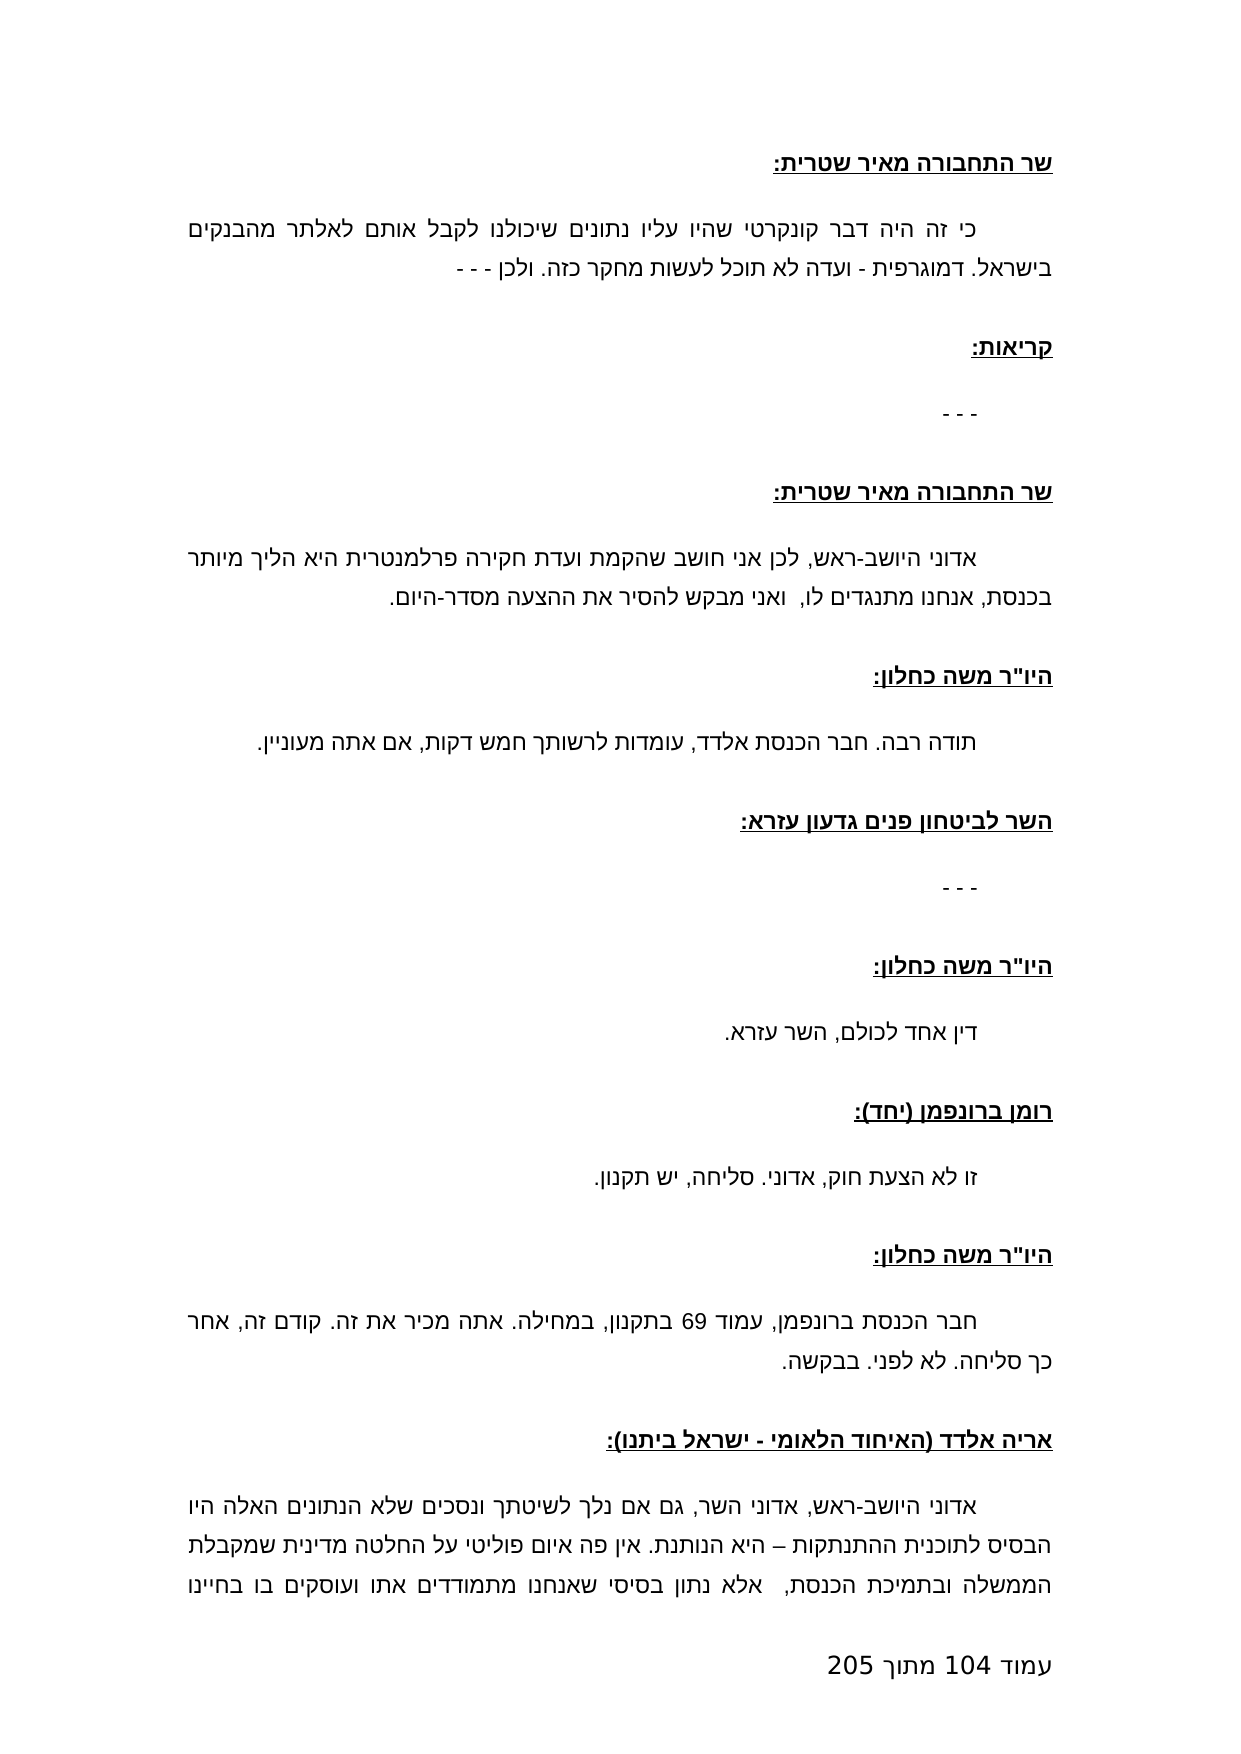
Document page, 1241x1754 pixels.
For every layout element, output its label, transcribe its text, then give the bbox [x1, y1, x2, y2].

text היו"ר משה כחלון: [187, 953, 1053, 979]
text אדוני היושב-ראש, לכן אני חושב שהקמת ועדת חקירה פרלמנטרית היא הליך מיותר בכנסת, אנחנו מתנגדים לו, ואני מבקש להסיר את ההצעה מסדר-היום. [187, 545, 1053, 611]
text כי זה היה דבר קונקרטי שהיו עליו נתונים שיכולנו לקבל אותם לאלתר מהבנקים בישראל. דמוגרפית - ועדה לא תוכל לעשות מחקר כזה. ולכן - - - [187, 216, 1053, 282]
text קריאות: [187, 334, 1053, 361]
text השר לביטחון פנים גדעון עזרא: [187, 808, 1053, 834]
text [187, 1493, 1053, 1598]
text היו"ר משה כחלון: [187, 1242, 1053, 1269]
text שר התחבורה מאיר שטרית: [187, 479, 1053, 505]
text אריה אלדד (האיחוד הלאומי - ישראל ביתנו): [187, 1427, 1053, 1453]
text היו"ר משה כחלון: [187, 663, 1053, 690]
text זו לא הצעת חוק, אדוני. סליחה, יש תקנון. [187, 1163, 1053, 1190]
text - - - [187, 874, 1053, 900]
text חבר הכנסת ברונפמן, עמוד 69 בתקנון, במחילה. אתה מכיר את זה. קודם זה, אחר כך סליחה. לא לפני. בבקשה. [187, 1308, 1053, 1374]
text רומן ברונפמן (יחד): [187, 1098, 1053, 1124]
text שר התחבורה מאיר שטרית: [187, 150, 1053, 176]
text - - - [187, 400, 1053, 426]
text תודה רבה. חבר הכנסת אלדד, עומדות לרשותך חמש דקות, אם אתה מעוניין. [187, 729, 1053, 756]
text דין אחד לכולם, השר עזרא. [187, 1019, 1053, 1045]
